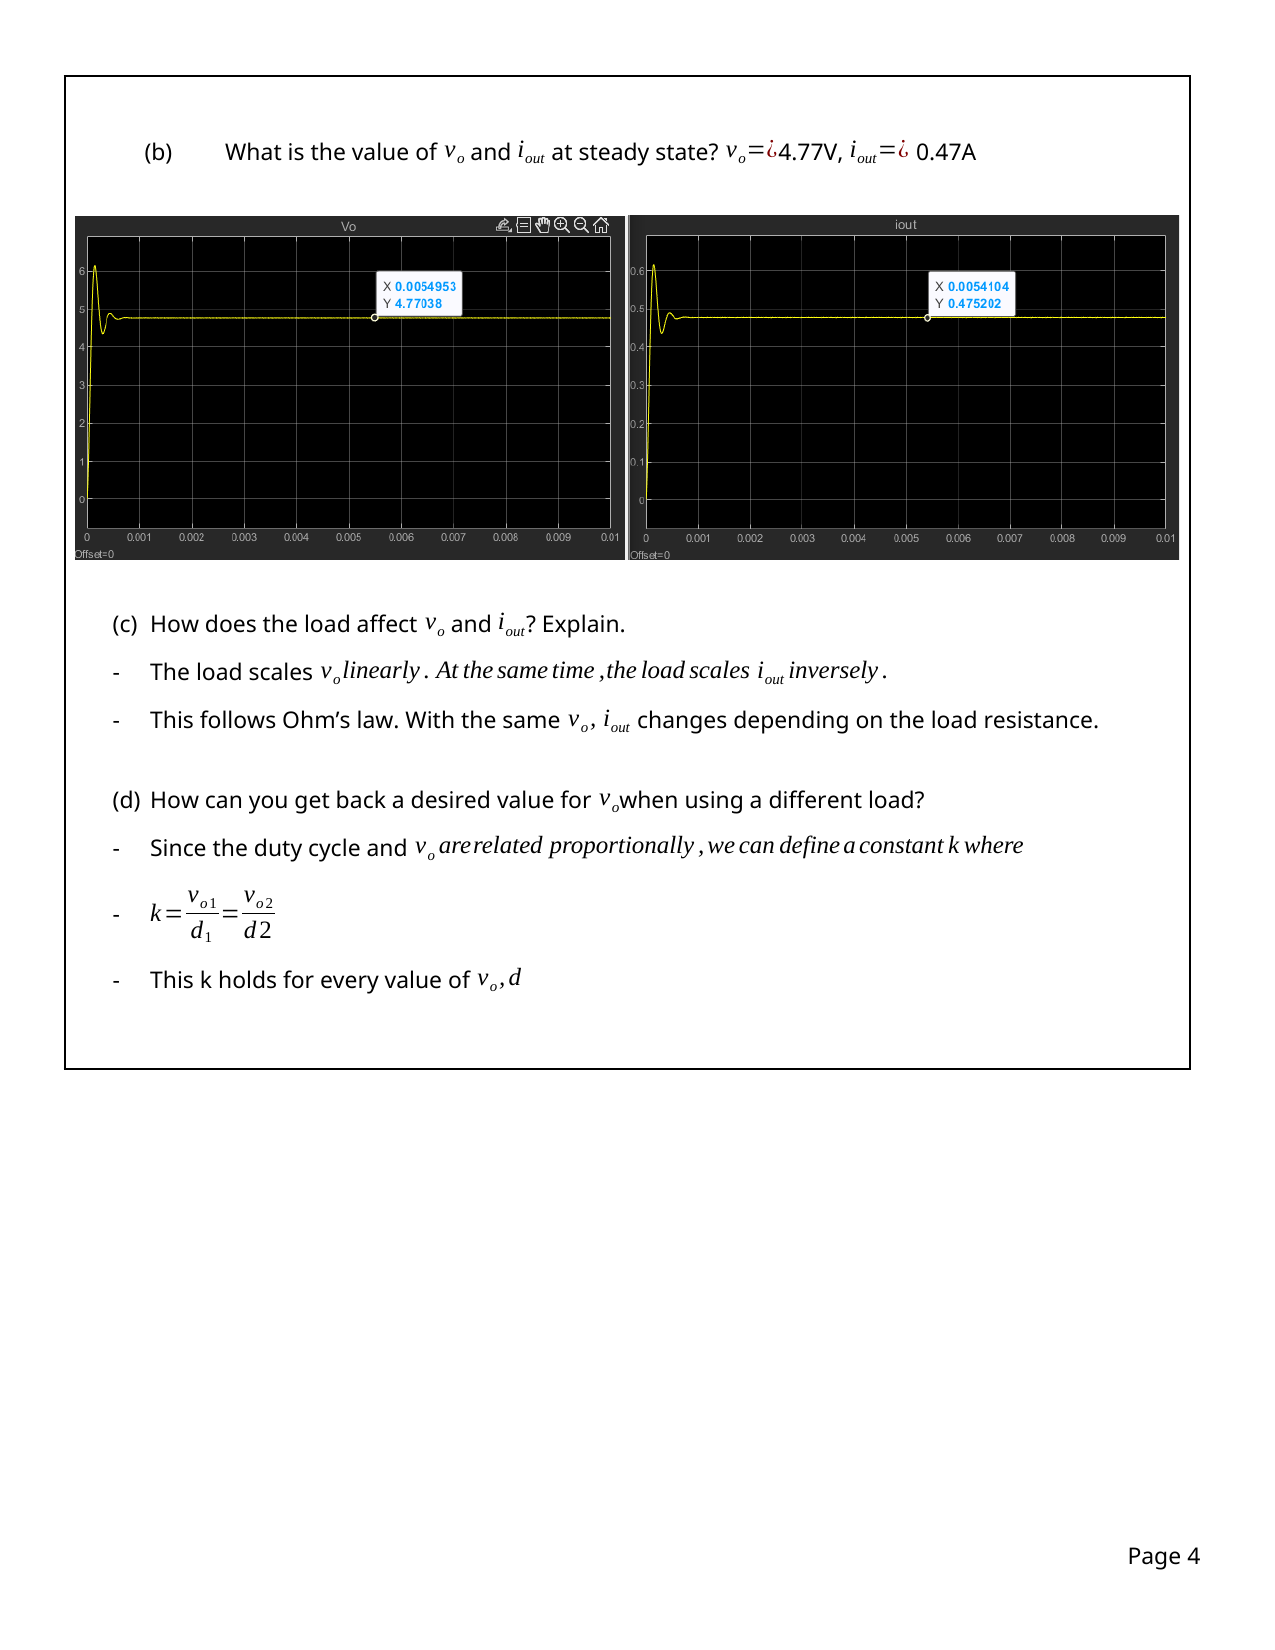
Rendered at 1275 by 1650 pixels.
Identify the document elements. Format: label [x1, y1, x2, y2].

table_header [66, 77, 1189, 1068]
picture [75, 215, 1180, 560]
